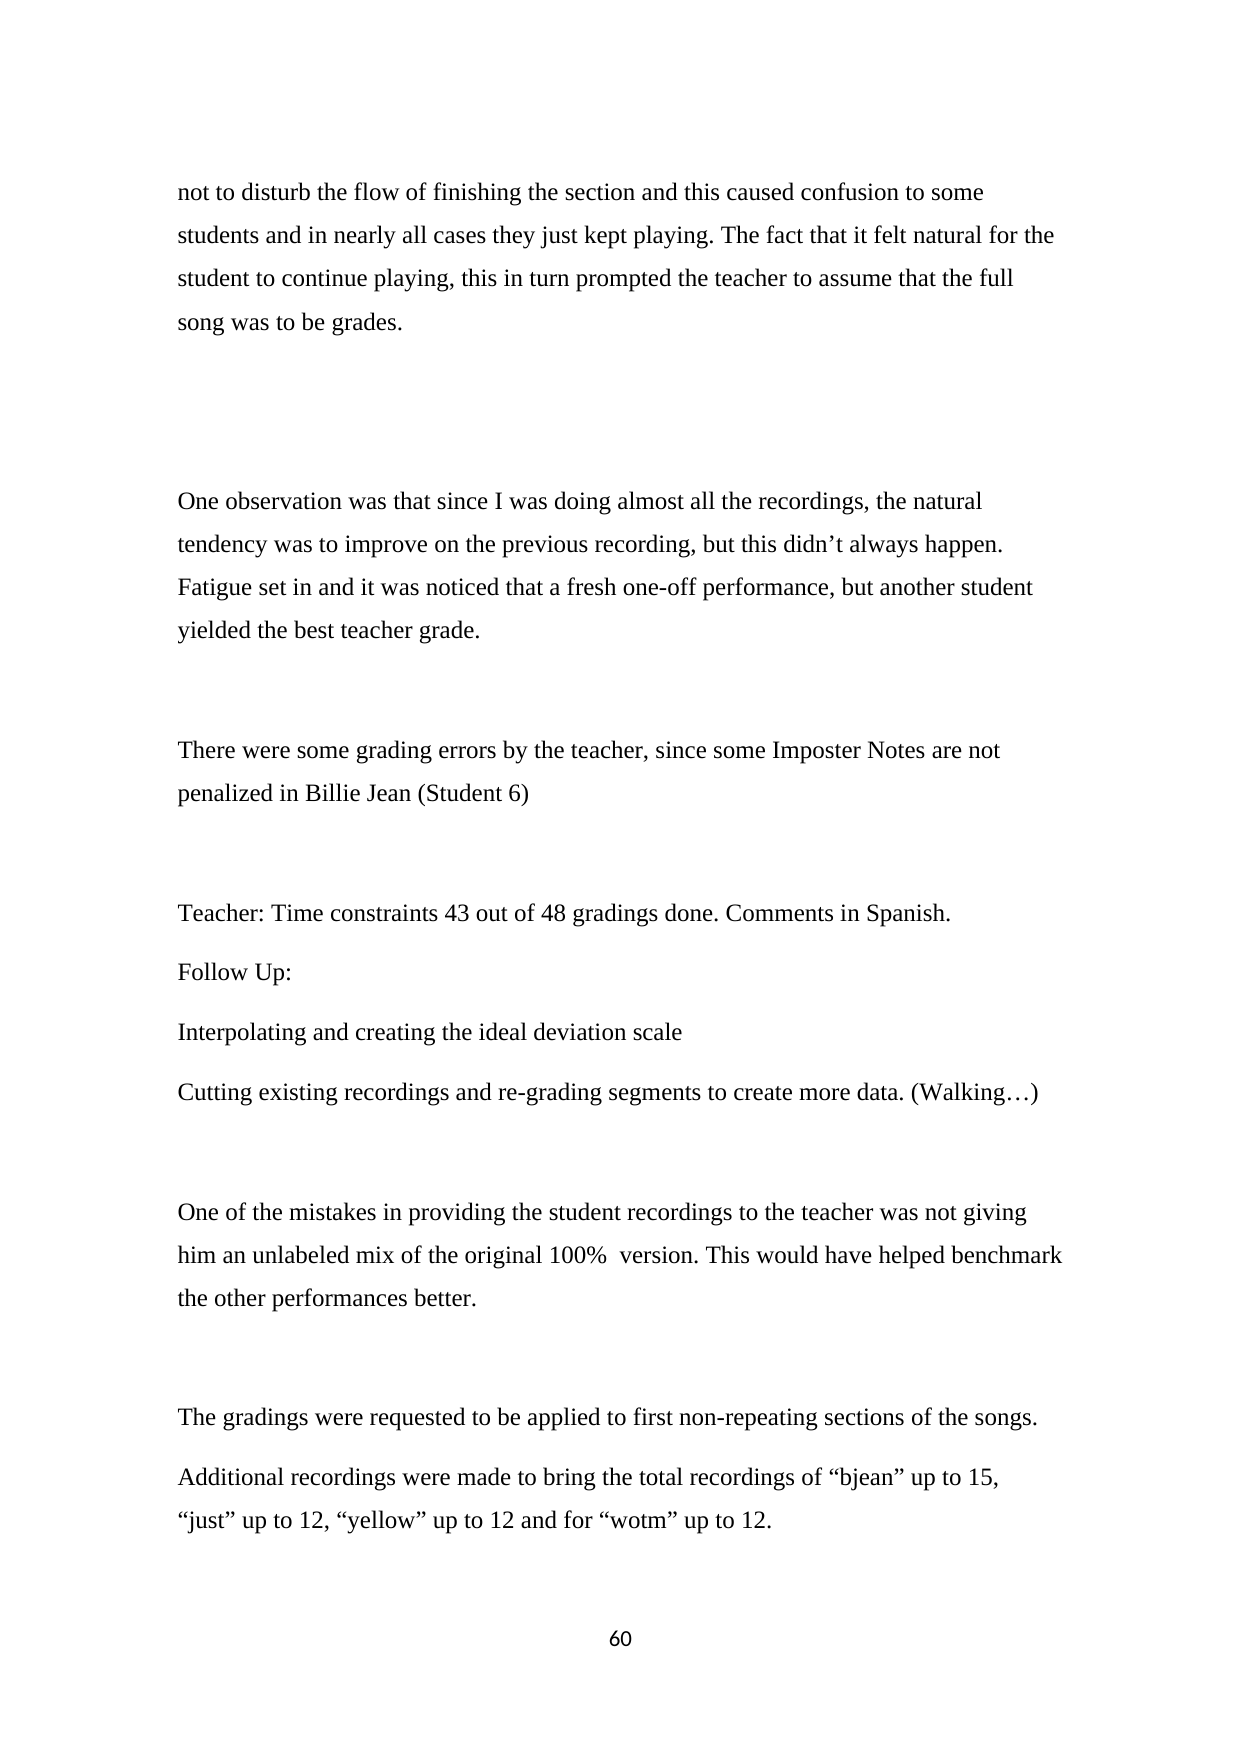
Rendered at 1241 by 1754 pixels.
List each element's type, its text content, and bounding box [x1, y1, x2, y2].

text Follow Up: [177, 957, 1063, 986]
text Cutting existing recordings and re-grading segments to create more data. (Walking…) [177, 1077, 1063, 1106]
text One observation was that since I was doing almost all the recordings, the natural tendency was to improve on the previous recording, but this didn’t always happen. Fatigue set in and it was noticed that a fresh one-off performance, but another student yielded the best teacher grade. [177, 486, 1063, 644]
text Teacher: Time constraints 43 out of 48 gradings done. Comments in Spanish. [177, 898, 1063, 926]
text The gradings were requested to be applied to first non-repeating sections of the songs. [177, 1402, 1063, 1431]
text There were some grading errors by the teacher, since some Imposter Notes are not penalized in Billie Jean (Student 6) [177, 735, 1063, 807]
text Interpolating and creating the ideal deviation scale [177, 1017, 1063, 1046]
text Additional recordings were made to bring the total recordings of “bjean” up to 15, “just” up to 12, “yellow” up to 12 and for “wotm” up to 12. [177, 1462, 1063, 1534]
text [177, 177, 1063, 335]
text One of the mistakes in providing the student recordings to the teacher was not giving him an unlabeled mix of the original 100% version. This would have helped benchmark the other performances better. [177, 1197, 1063, 1312]
